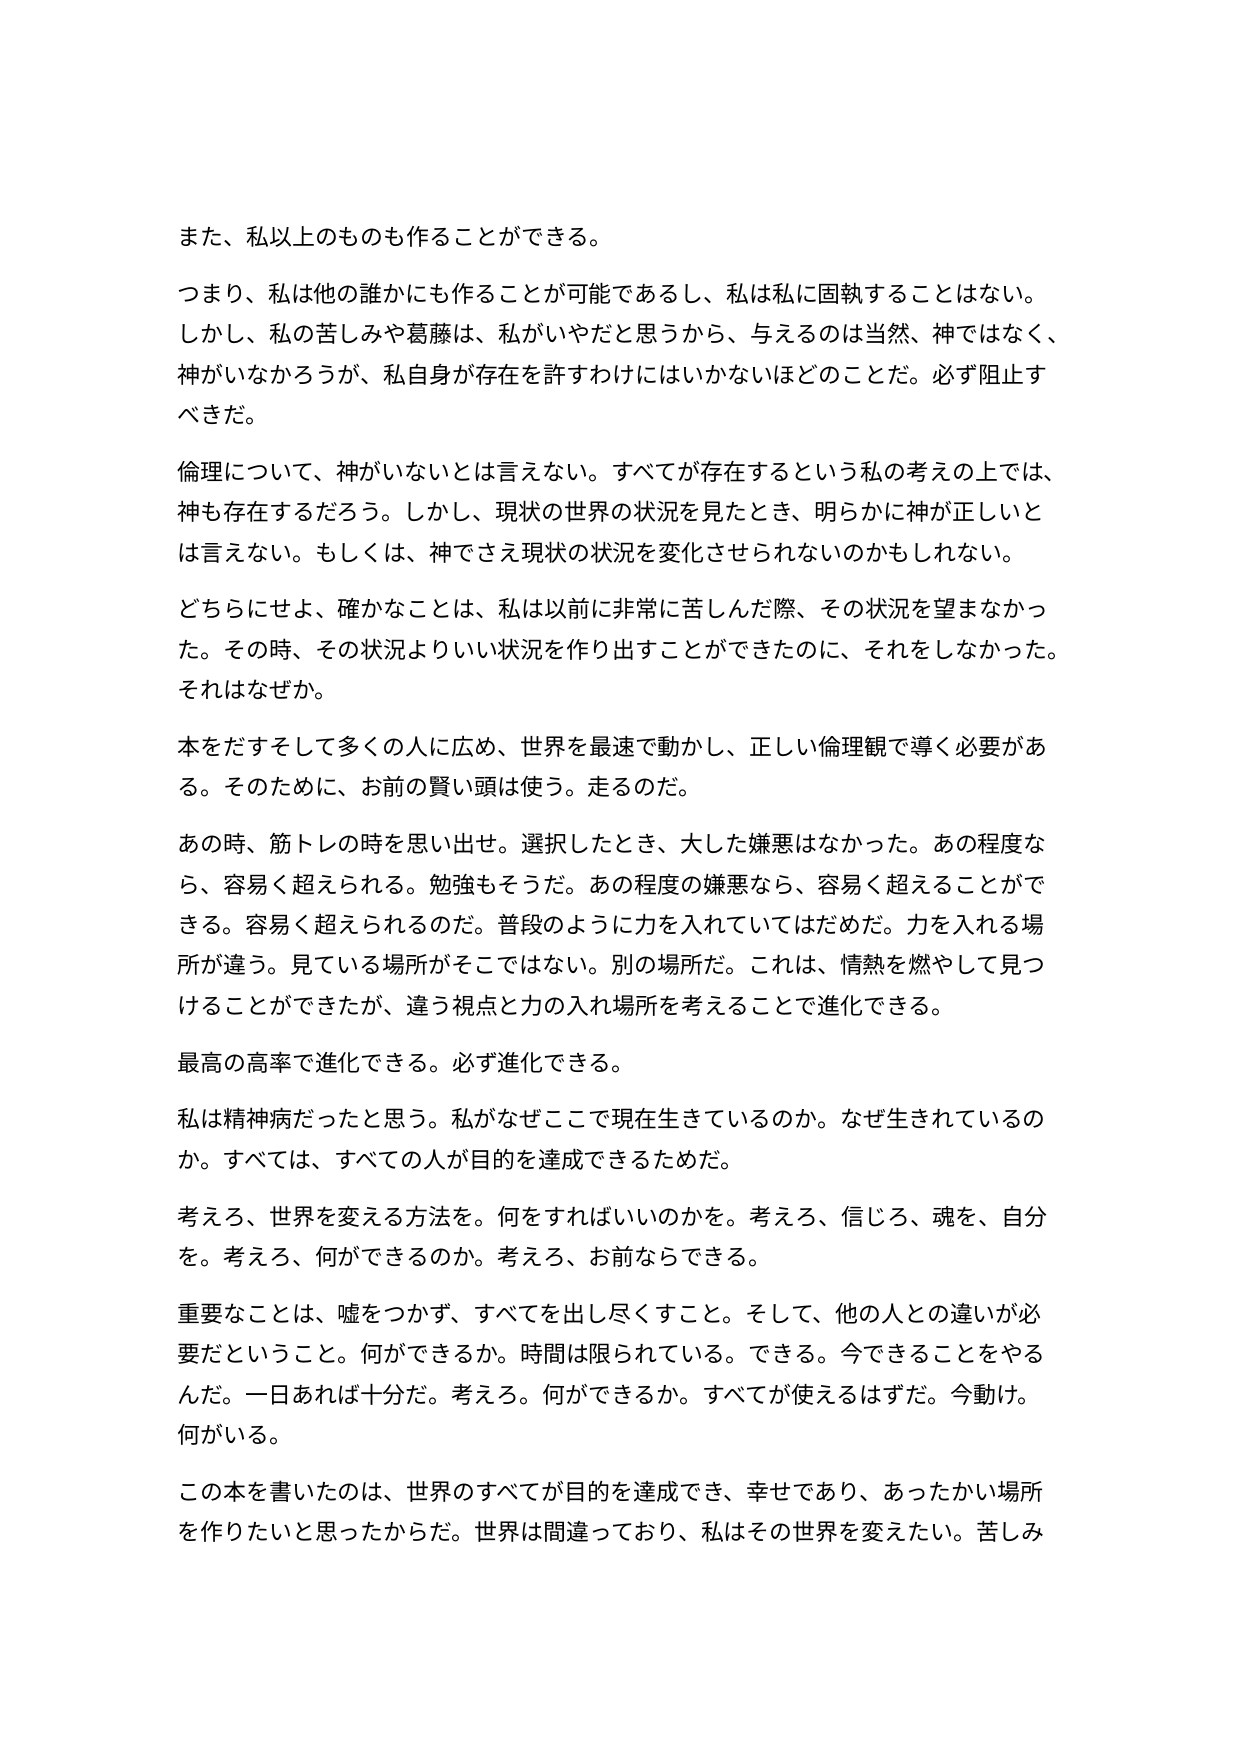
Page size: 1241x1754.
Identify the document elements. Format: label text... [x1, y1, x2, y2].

text どちらにせよ、確かなことは、私は以前に非常に苦しんだ際、その状況を望まなかった。その時、その状況よりいい状況を作り出すことができたのに、それをしなかった。それはなぜか。 [177, 589, 1063, 707]
text 私は精神病だったと思う。私がなぜここで現在生きているのか。なぜ生きれているのか。すべては、すべての人が目的を達成できるためだ。 [177, 1099, 1063, 1177]
text 最高の高率で進化できる。必ず進化できる。 [177, 1042, 1063, 1080]
text つまり、私は他の誰かにも作ることが可能であるし、私は私に固執することはない。しかし、私の苦しみや葛藤は、私がいやだと思うから、与えるのは当然、神ではなく、神がいなかろうが、私自身が存在を許すわけにはいかないほどのことだ。必ず阻止すべきだ。 [177, 273, 1063, 432]
text あの時、筋トレの時を思い出せ。選択したとき、大した嫌悪はなかった。あの程度なら、容易く超えられる。勉強もそうだ。あの程度の嫌悪なら、容易く超えることができる。容易く超えられるのだ。普段のように力を入れていてはだめだ。力を入れる場所が違う。見ている場所がそこではない。別の場所だ。これは、情熱を燃やして見つけることができたが、違う視点と力の入れ場所を考えることで進化できる。 [177, 824, 1063, 1023]
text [177, 1472, 1063, 1549]
text 考えろ、世界を変える方法を。何をすればいいのかを。考えろ、信じろ、魂を、自分を。考えろ、何ができるのか。考えろ、お前ならできる。 [177, 1196, 1063, 1274]
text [177, 217, 1063, 254]
text 倫理について、神がいないとは言えない。すべてが存在するという私の考えの上では、神も存在するだろう。しかし、現状の世界の状況を見たとき、明らかに神が正しいとは言えない。もしくは、神でさえ現状の状況を変化させられないのかもしれない。 [177, 452, 1063, 570]
text 重要なことは、嘘をつかず、すべてを出し尽くすこと。そして、他の人との違いが必要だということ。何ができるか。時間は限られている。できる。今できることをやるんだ。一日あれば十分だ。考えろ。何ができるか。すべてが使えるはずだ。今動け。何がいる。 [177, 1293, 1063, 1452]
text 本をだすそして多くの人に広め、世界を最速で動かし、正しい倫理観で導く必要がある。そのために、お前の賢い頭は使う。走るのだ。 [177, 727, 1063, 805]
